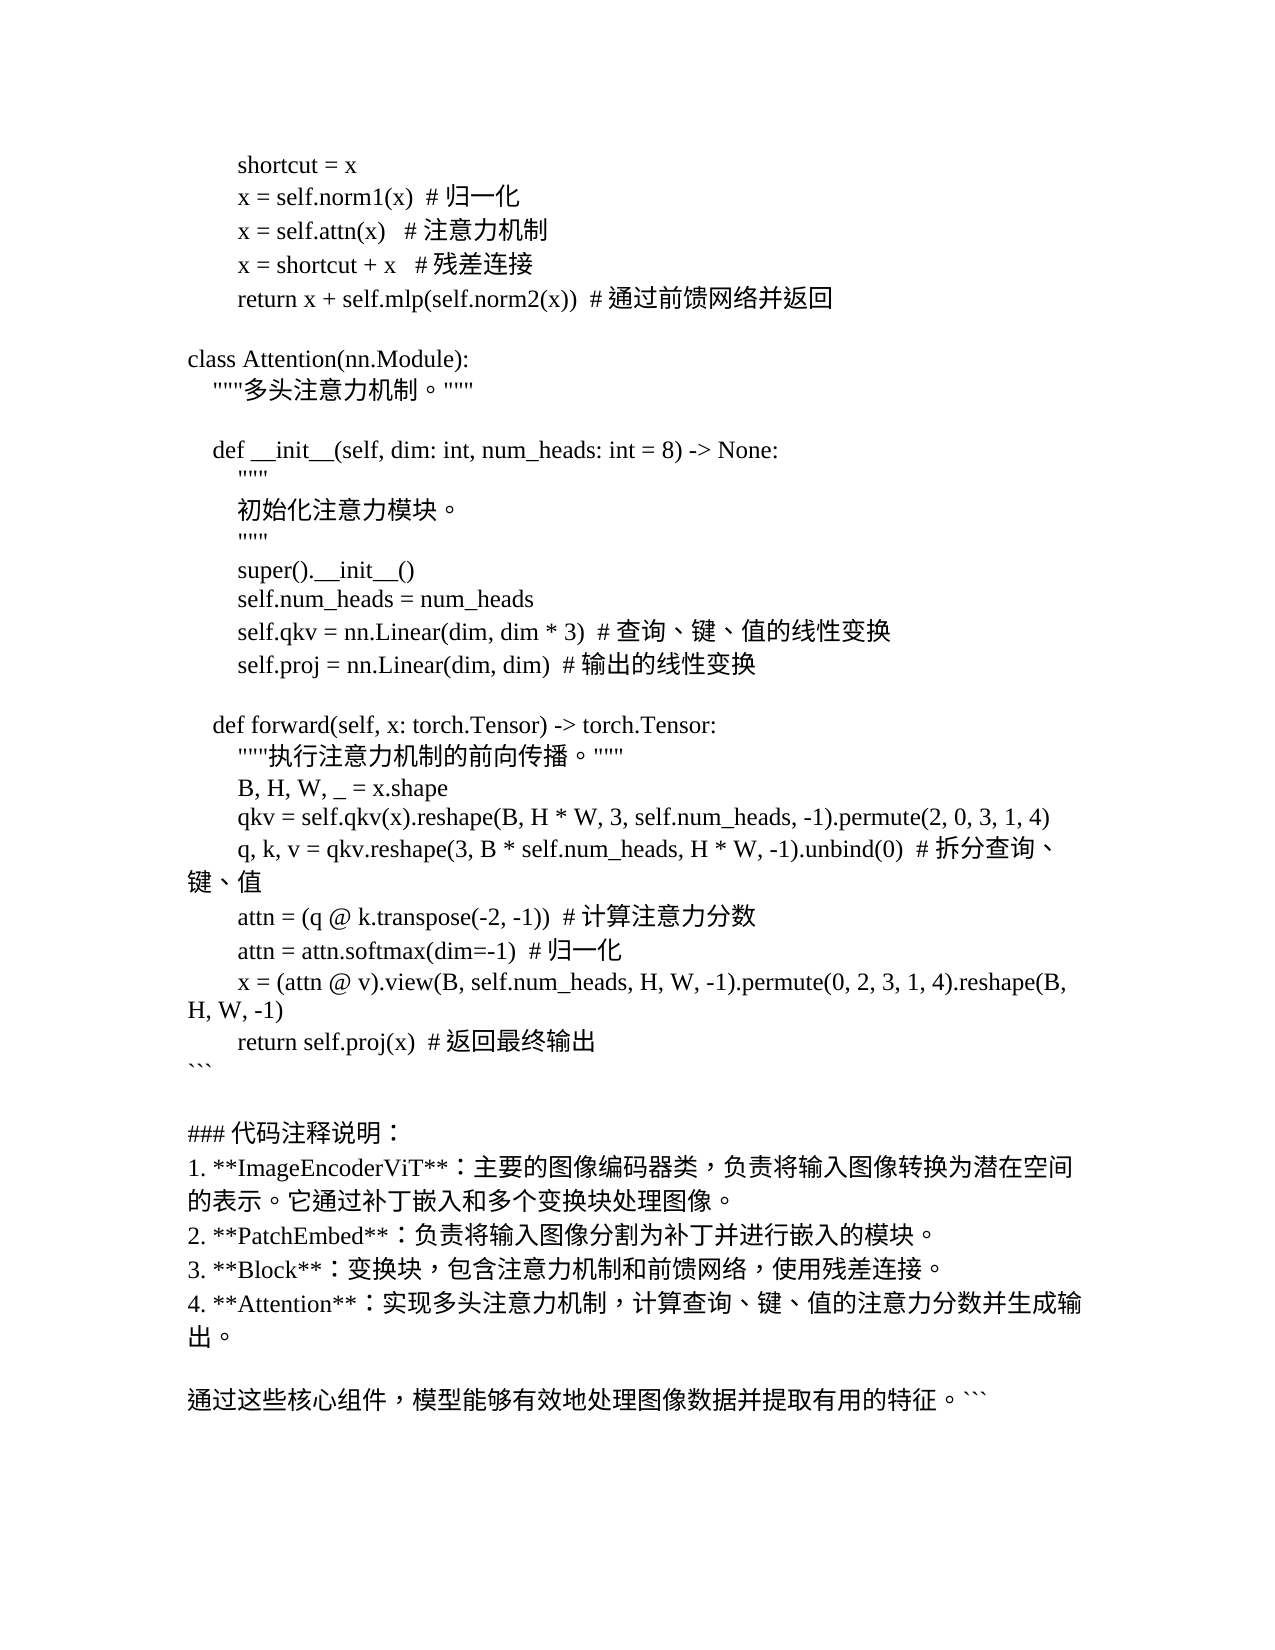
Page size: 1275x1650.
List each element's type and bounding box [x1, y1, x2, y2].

text [187, 150, 1087, 1417]
